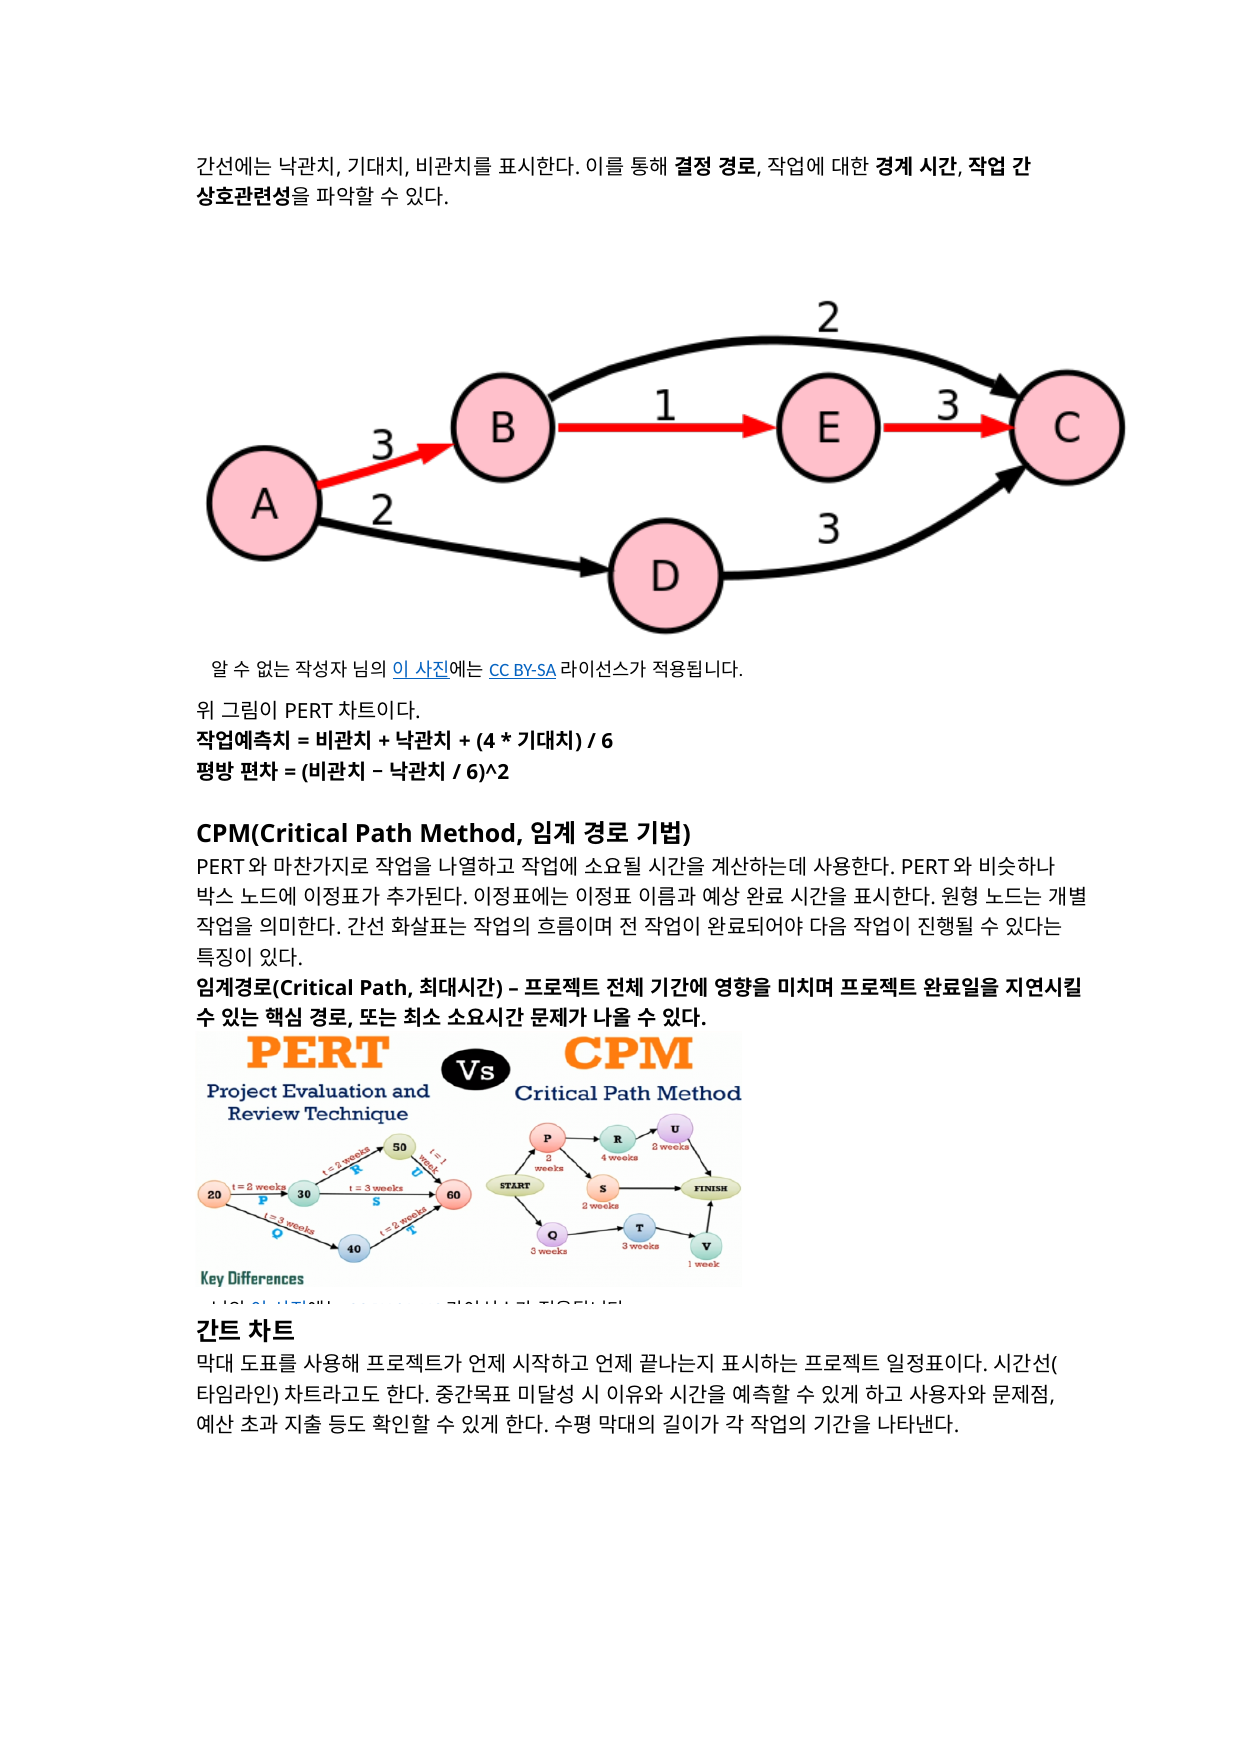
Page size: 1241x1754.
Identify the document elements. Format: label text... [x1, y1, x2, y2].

picture [195, 1031, 742, 1286]
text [196, 150, 1090, 210]
text 위 그림이 PERT 차트이다. [196, 695, 1090, 725]
text PERT와 마찬가지로 작업을 나열하고 작업에 소요될 시간을 계산하는데 사용한다. PERT와 비슷하나 박스 노드에 이정표가 추가된다. 이정표에는 이정표 이름과 예상 완료 시간을 표시한다. 원형 노드는 개별 작업을 의미한다. 간선 화살표는 작업의 흐름이며 전 작업이 완료되어야 다음 작업이 진행될 수 있다는 특징이 있다. [196, 850, 1090, 971]
text CPM(Critical Path Method, 임계 경로 기법) [196, 814, 1090, 850]
text 임계경로(Critical Path, 최대시간) – 프로젝트 전체 기간에 영향을 미치며 프로젝트 완료일을 지연시킬 수 있는 핵심 경로, 또는 최소 소요시간 문제가 나올 수 있다. [196, 971, 1090, 1032]
text 간트 차트 [196, 1311, 1090, 1347]
text 작업예측치 = 비관치 + 낙관치 + (4 * 기대치) / 6 [196, 725, 1090, 755]
picture [195, 210, 1137, 647]
text 막대 도표를 사용해 프로젝트가 언제 시작하고 언제 끝나는지 표시하는 프로젝트 일정표이다. 시간선(타임라인) 차트라고도 한다. 중간목표 미달성 시 이유와 시간을 예측할 수 있게 하고 사용자와 문제점, 예산 초과 지출 등도 확인할 수 있게 한다. 수평 막대의 길이가 각 작업의 기간을 나타낸다. [196, 1347, 1090, 1438]
text 평방 편차 = (비관치 – 낙관치 / 6)^2 [196, 755, 1090, 785]
